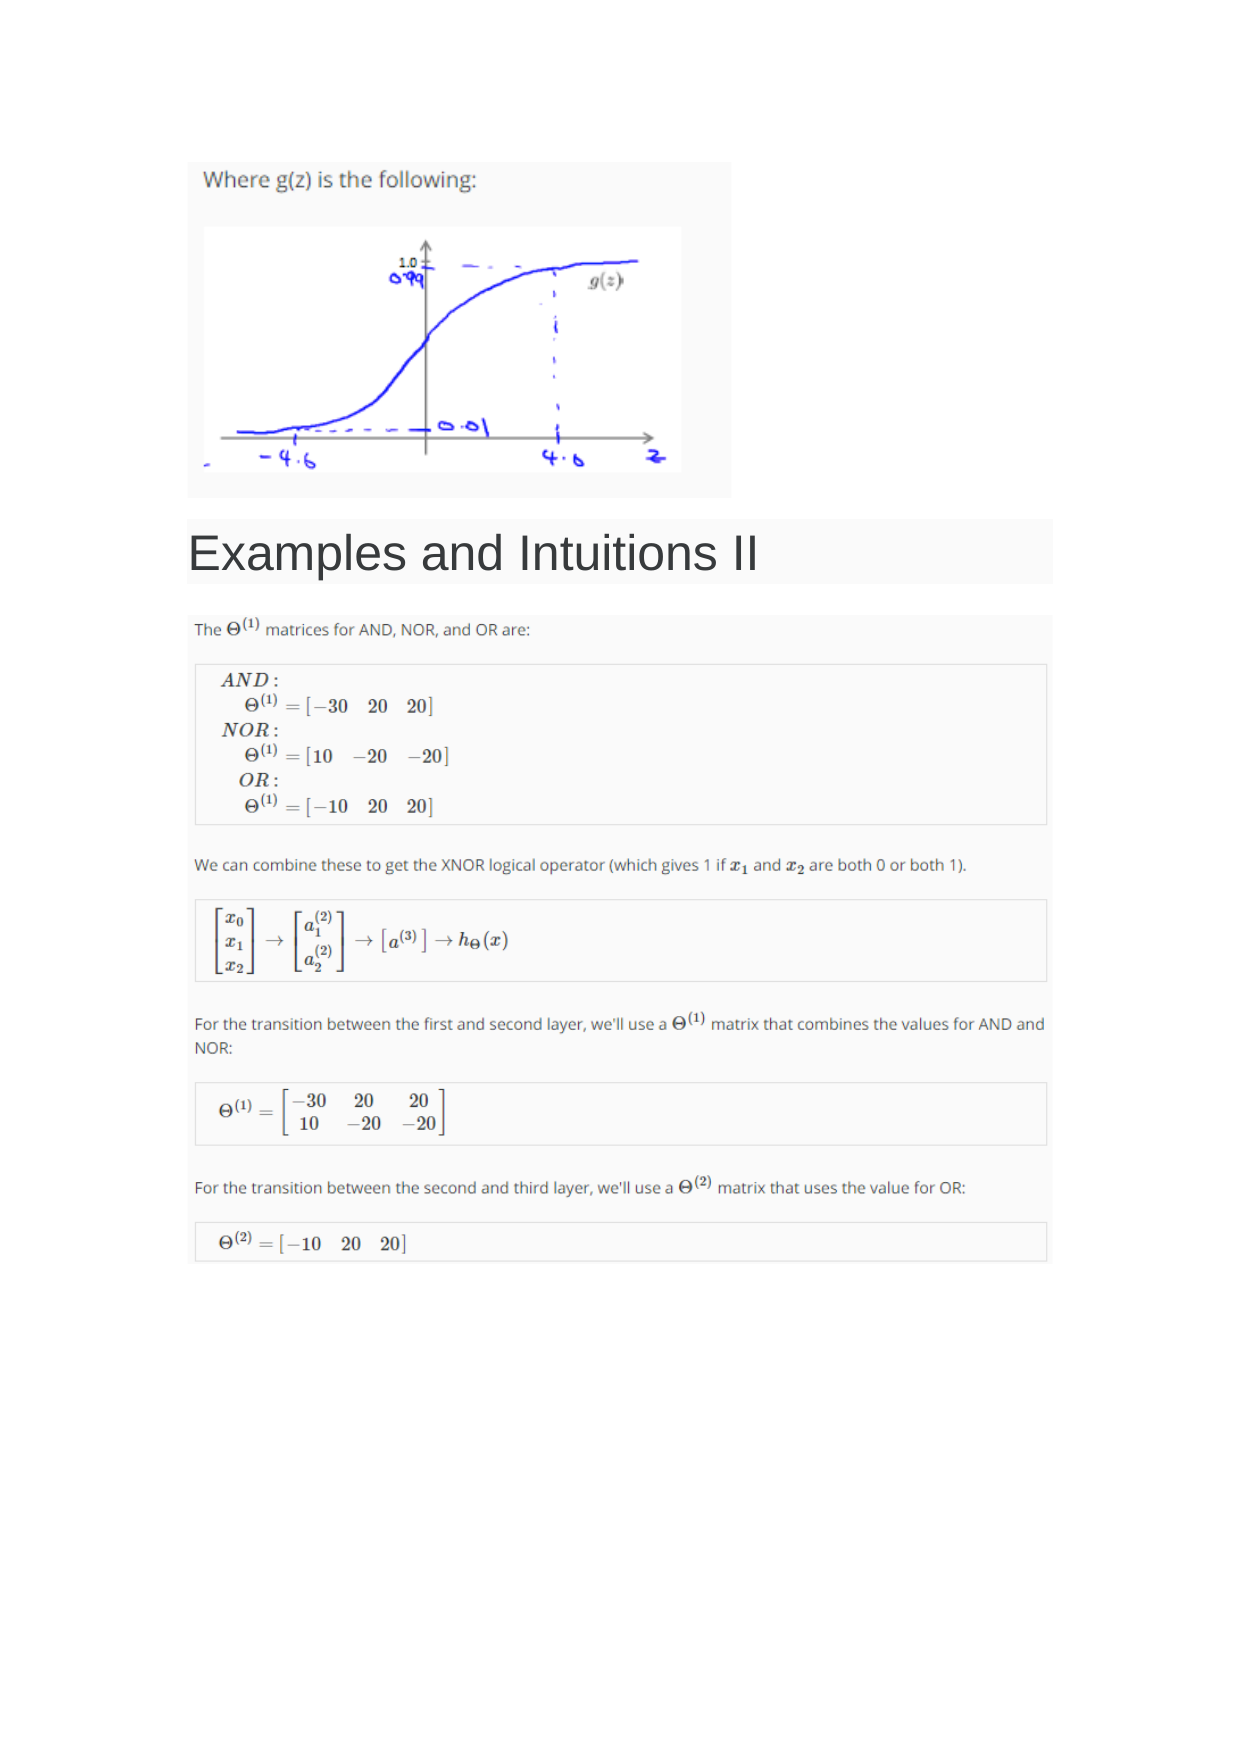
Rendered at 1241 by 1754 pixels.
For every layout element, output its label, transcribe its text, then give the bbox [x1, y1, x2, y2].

picture [187, 615, 1053, 1264]
subtitle Examples and Intuitions II [187, 519, 1053, 584]
picture [187, 162, 732, 498]
